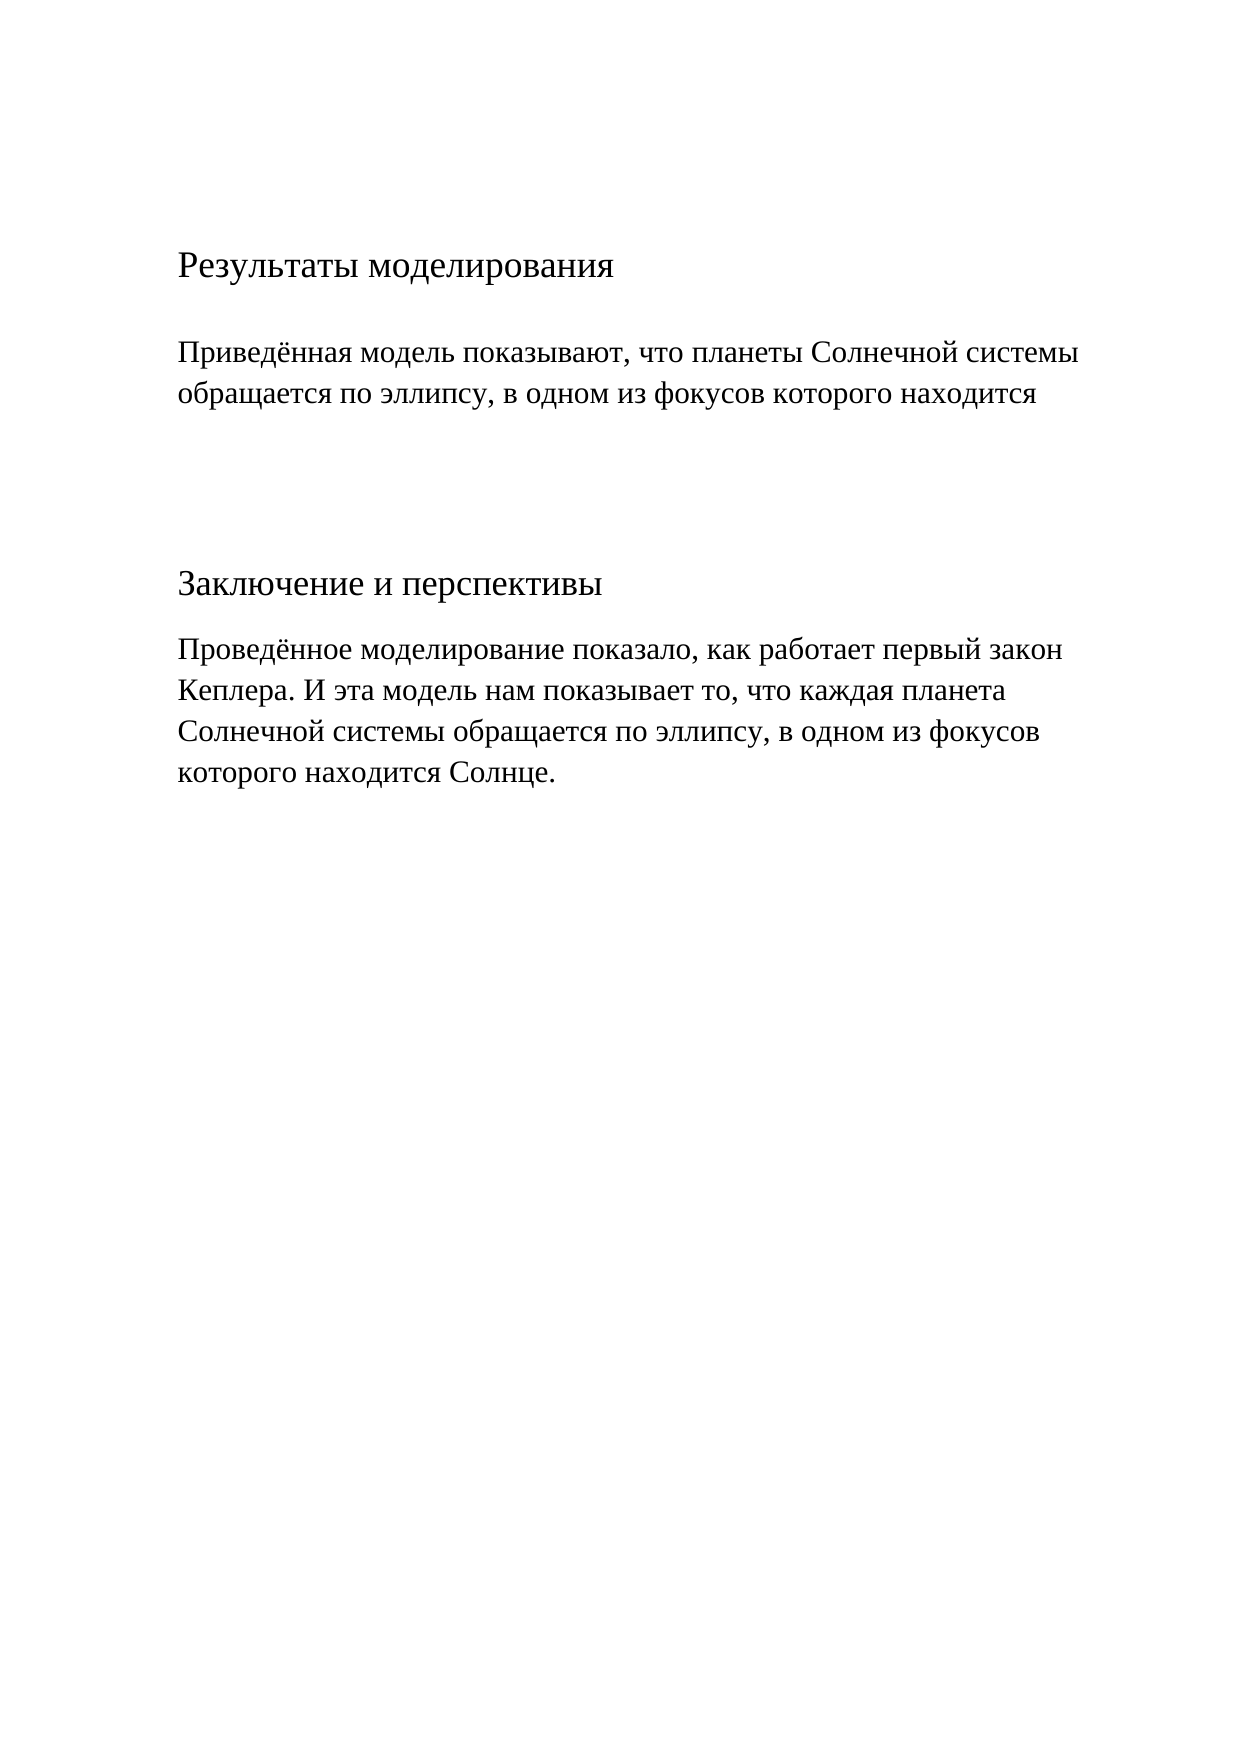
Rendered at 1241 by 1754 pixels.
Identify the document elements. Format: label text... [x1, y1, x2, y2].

text Приведённая модель показывают, что планеты Солнечной системы обращается по эллипсу, в одном из фокусов которого находится [177, 333, 1152, 411]
text Проведённое моделирование показало, как работает первый закон Кеплера. И эта модель нам показывает то, что каждая планета Солнечной системы обращается по эллипсу, в одном из фокусов которого находится Солнце. [177, 630, 1152, 789]
text Заключение и перспективы [177, 561, 1152, 603]
text Результаты моделирования [177, 242, 1152, 285]
